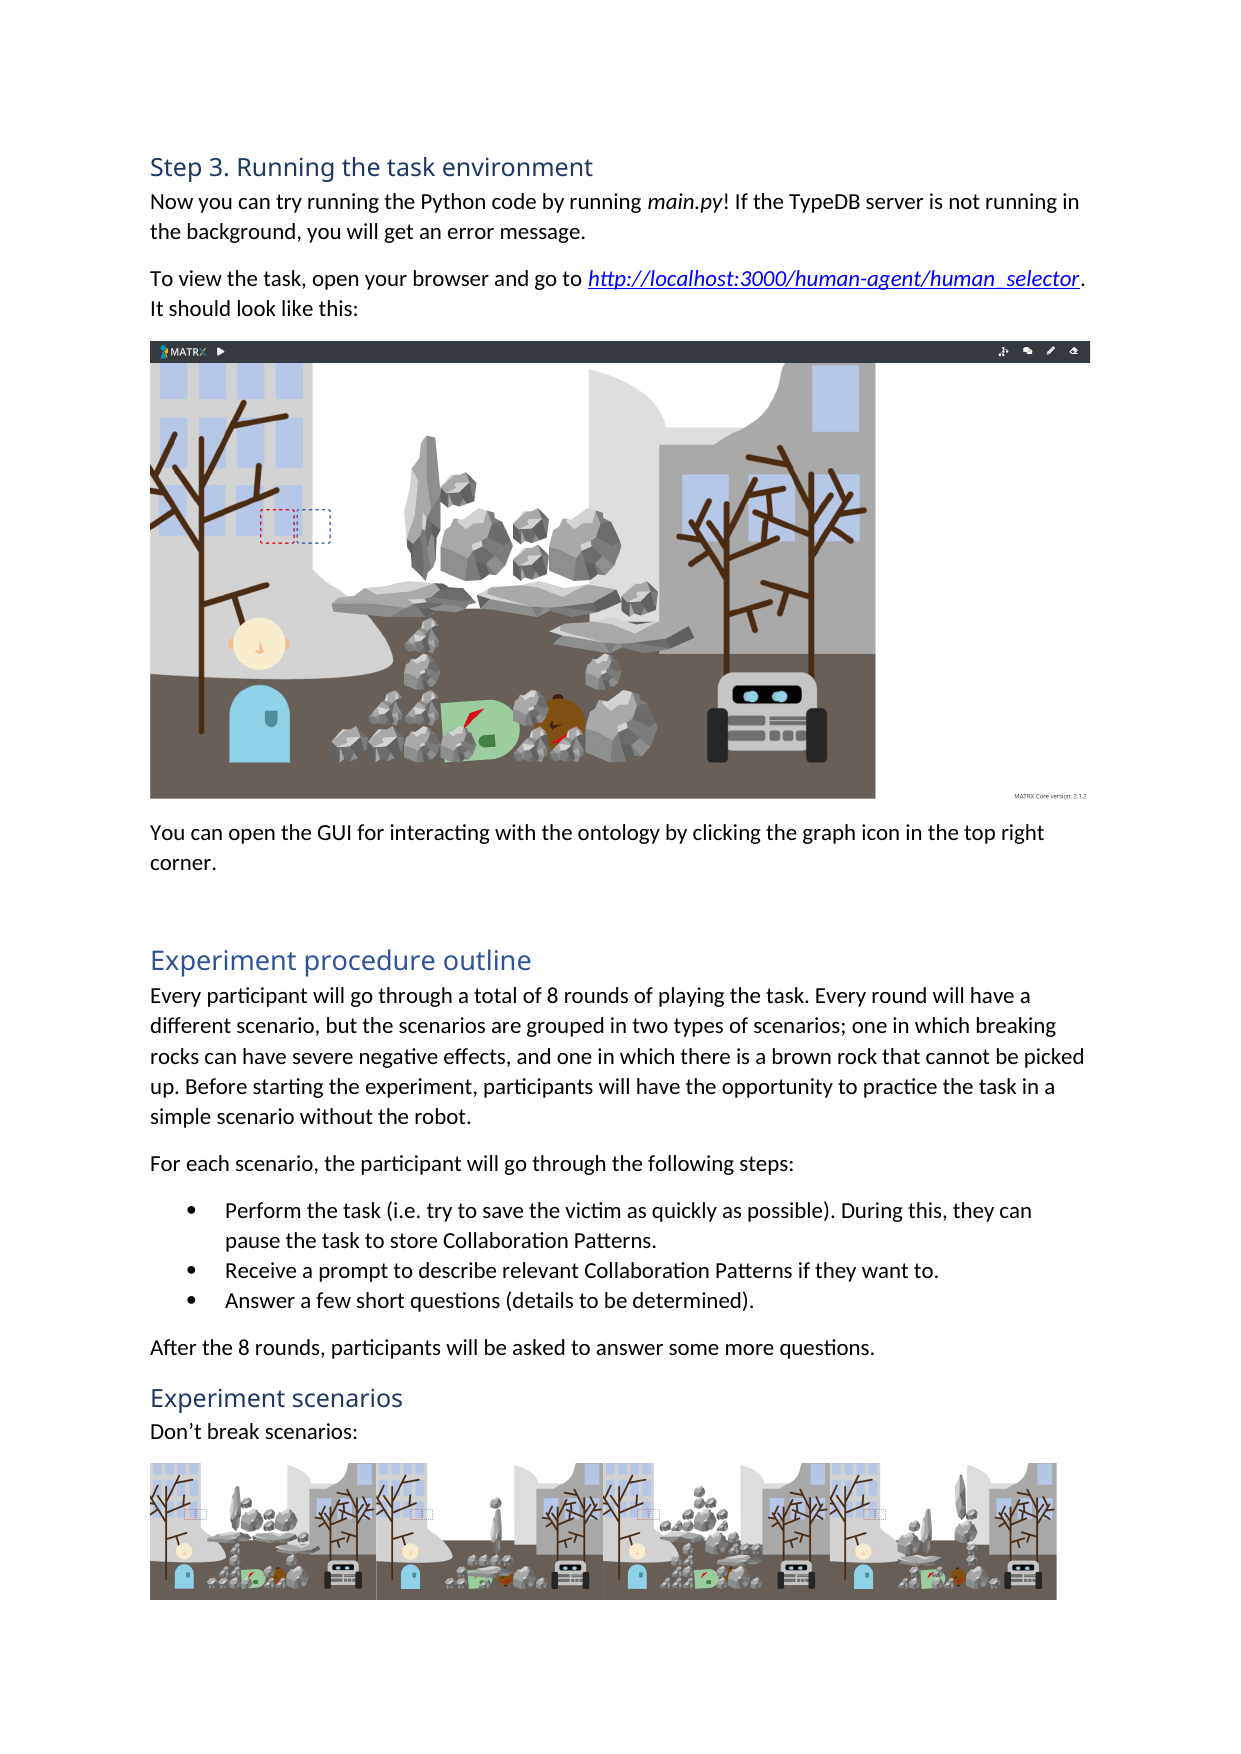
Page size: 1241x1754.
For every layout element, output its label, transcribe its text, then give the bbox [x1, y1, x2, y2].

subtitle Step 3. Running the task environment [150, 150, 1090, 184]
text To view the task, open your browser and go to http://localhost:3000/human-agent/human_selector. It should look like this: [150, 264, 1090, 322]
list Receive a prompt to describe relevant Collaboration Patterns if they want to. [187, 1256, 1090, 1284]
picture [150, 1463, 1057, 1600]
subtitle Experiment procedure outline [150, 942, 1090, 978]
text You can open the GUI for interacting with the ontology by clicking the graph icon in the top right corner. [150, 818, 1090, 876]
text Every participant will go through a total of 8 rounds of playing the task. Every round will have a different scenario, but the scenarios are grouped in two types of scenarios; one in which breaking rocks can have severe negative effects, and one in which there is a brown rock that cannot be picked up. Before starting the experiment, participants will have the opportunity to practice the task in a simple scenario without the robot. [150, 981, 1090, 1130]
text For each scenario, the participant will go through the following steps: [150, 1149, 1090, 1177]
text After the 8 rounds, participants will be asked to answer some more questions. [150, 1333, 1090, 1361]
text Now you can try running the Python code by running main.py! If the TypeDB server is not running in the background, you will get an error message. [150, 187, 1090, 245]
list Answer a few short questions (details to be determined). [187, 1287, 1090, 1314]
text Don’t break scenarios: [150, 1417, 1090, 1445]
picture [150, 341, 1091, 799]
list Perform the task (i.e. try to save the victim as quickly as possible). During this, they can pause the task to store Collaboration Patterns. [187, 1196, 1090, 1254]
subtitle Experiment scenarios [150, 1380, 1090, 1414]
